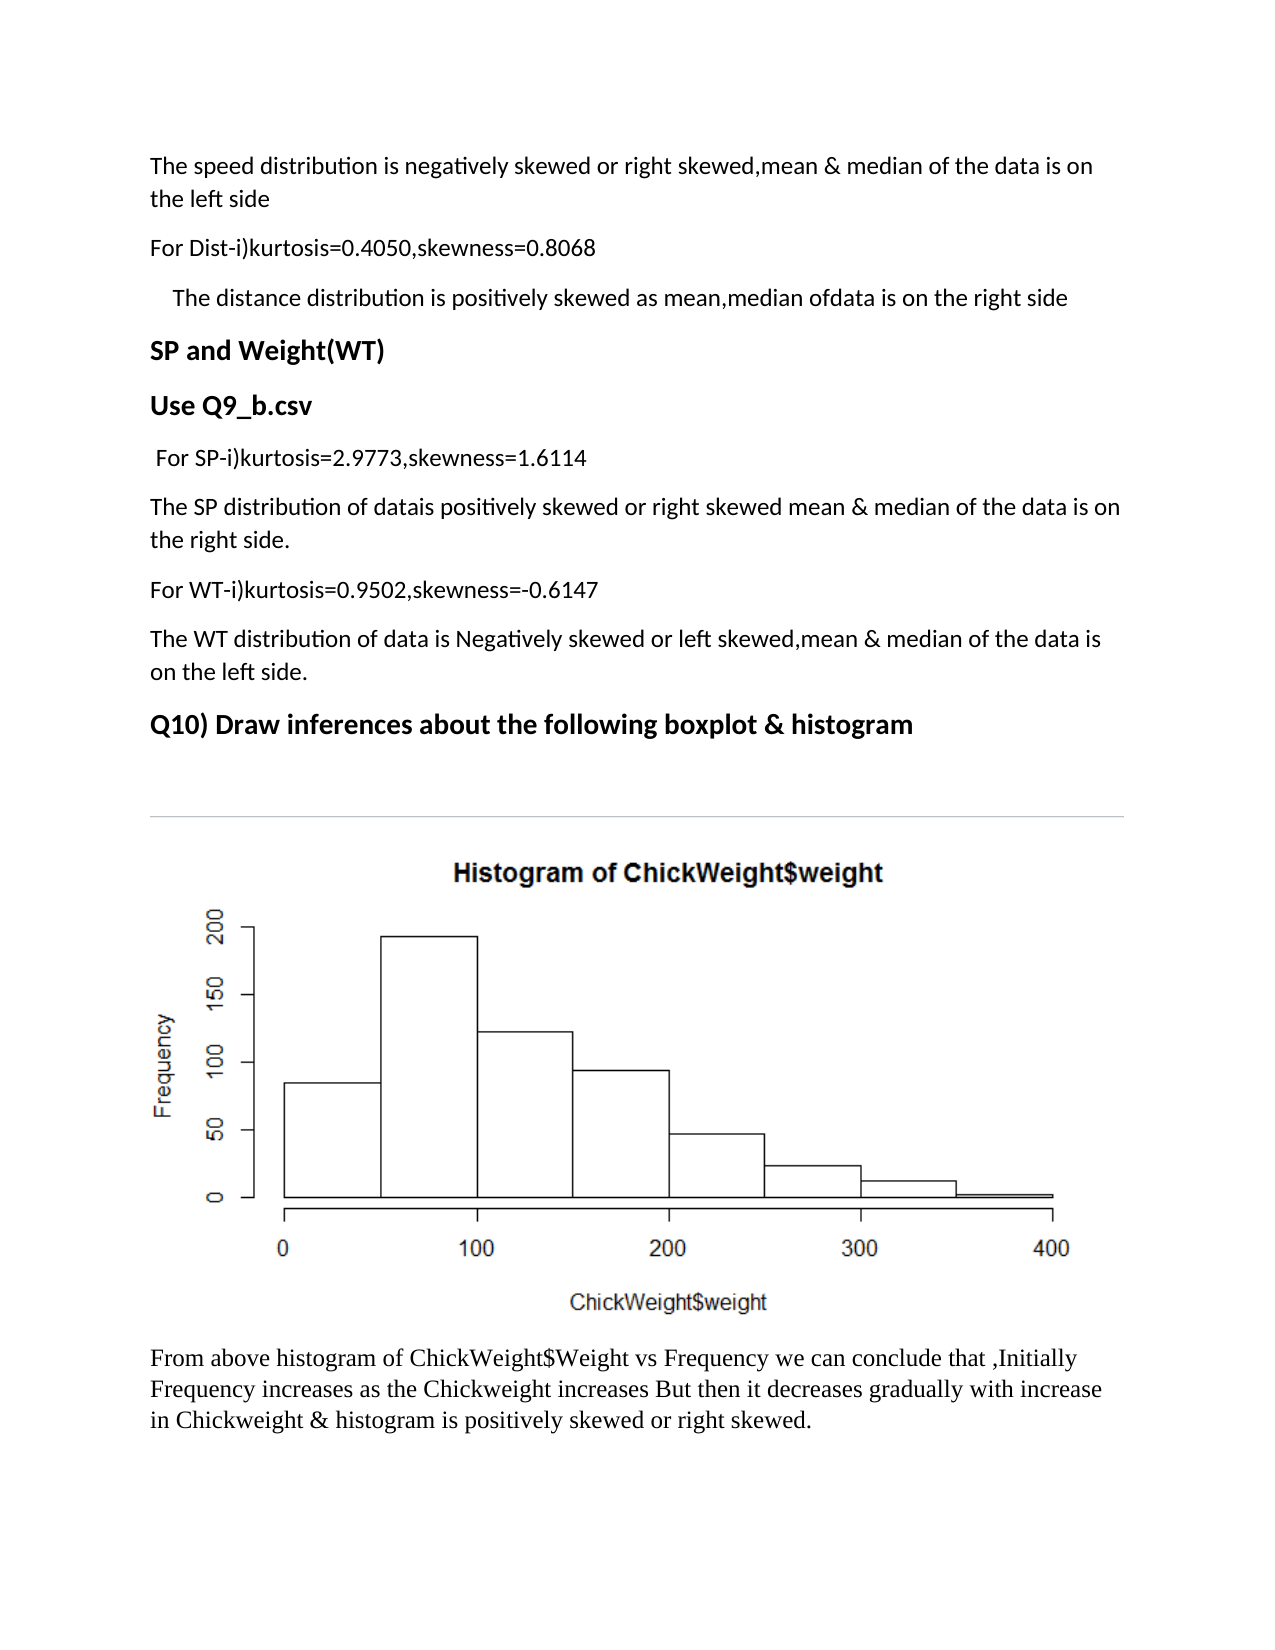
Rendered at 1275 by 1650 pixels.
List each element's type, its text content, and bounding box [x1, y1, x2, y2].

text For WT-i)kurtosis=0.9502,skewness=-0.6147 [150, 574, 1125, 604]
picture [150, 816, 1124, 1324]
text Use Q9_b.csv [150, 387, 1125, 422]
text The SP distribution of datais positively skewed or right skewed mean & median of the data is on the right side. [150, 491, 1125, 555]
text SP and Weight(WT) [150, 332, 1125, 367]
text The speed distribution is negatively skewed or right skewed,mean & median of the data is on the left side [150, 150, 1125, 213]
text For SP-i)kurtosis=2.9773,skewness=1.6114 [150, 442, 1125, 472]
text For Dist-i)kurtosis=0.4050,skewness=0.8068 [150, 232, 1125, 263]
text Q10) Draw inferences about the following boxplot & histogram [150, 706, 1125, 742]
text From above histogram of ChickWeight$Weight vs Frequency we can conclude that ,Initially Frequency increases as the Chickweight increases But then it decreases gradually with increase in Chickweight & histogram is positively skewed or right skewed. [150, 1343, 1125, 1434]
text The distance distribution is positively skewed as mean,median ofdata is on the right side [150, 282, 1125, 313]
text The WT distribution of data is Negatively skewed or left skewed,mean & median of the data is on the left side. [150, 623, 1125, 687]
